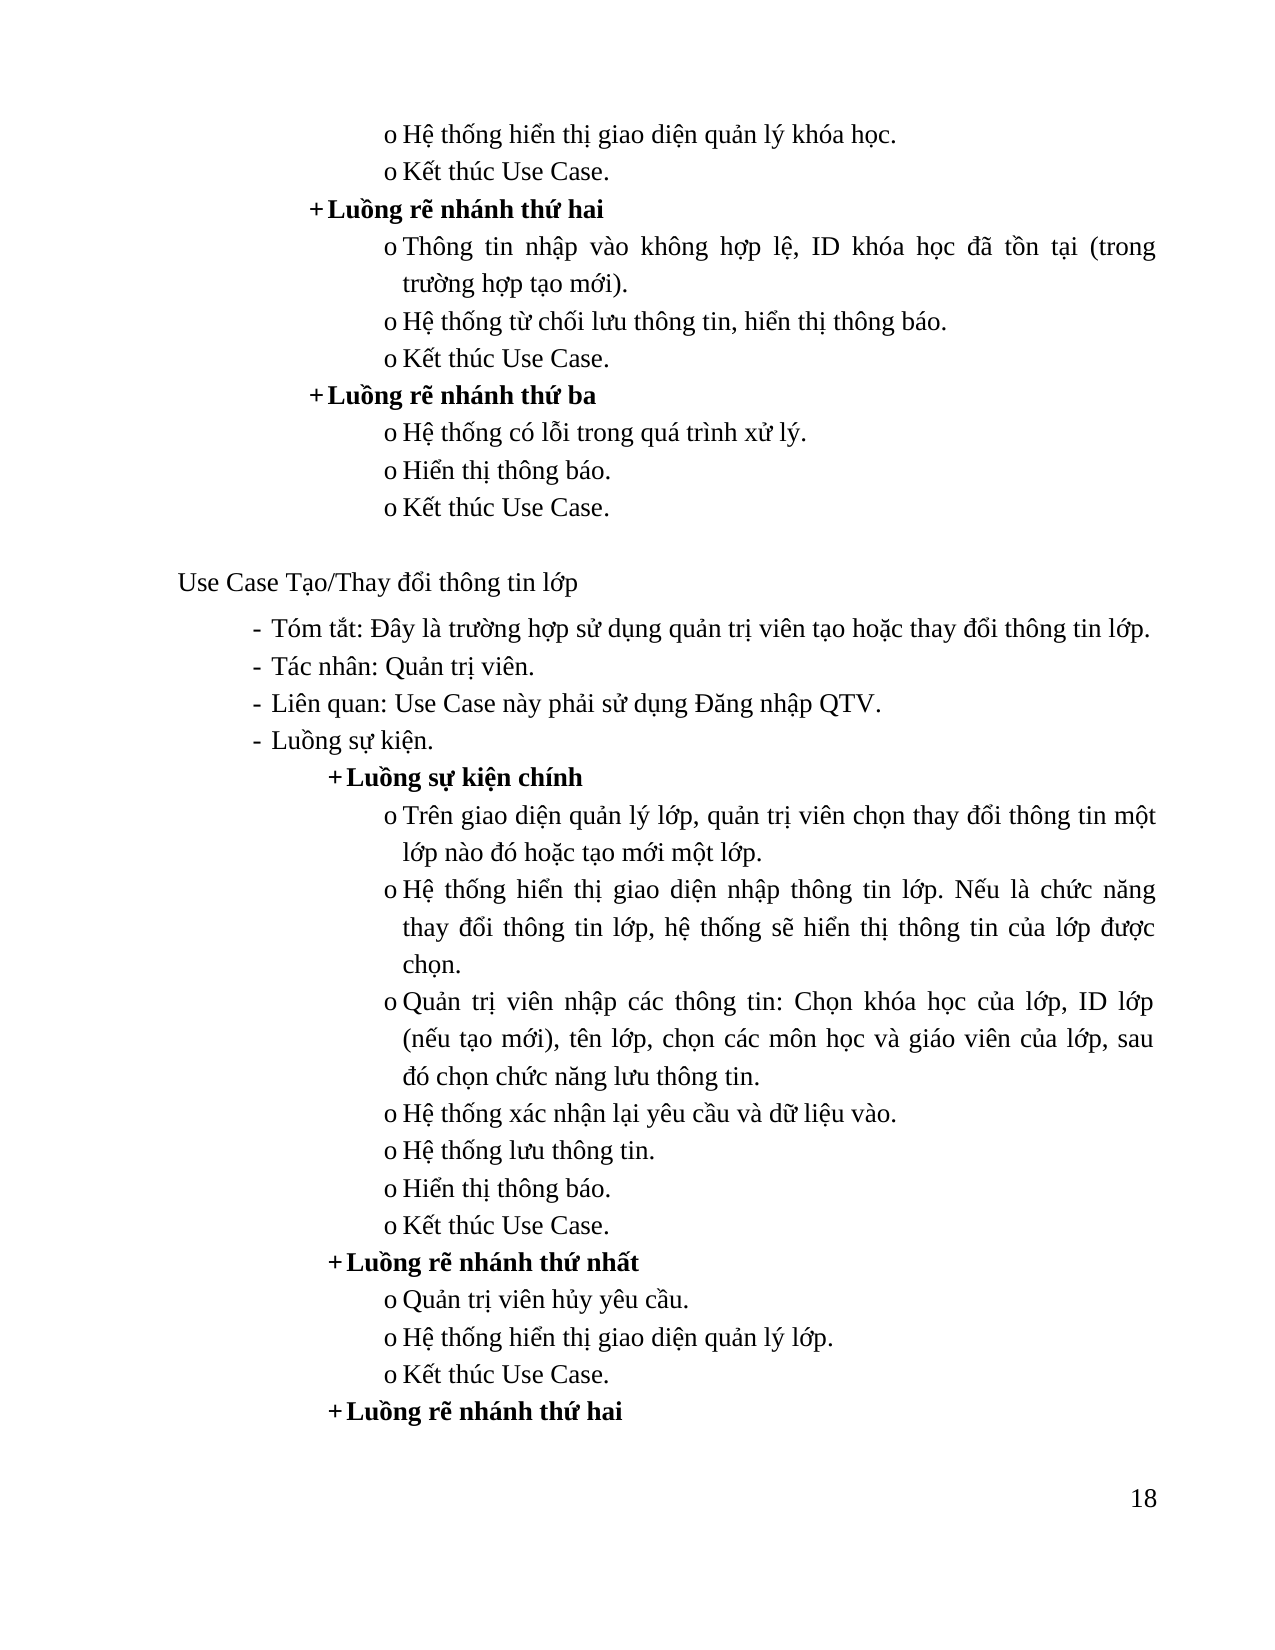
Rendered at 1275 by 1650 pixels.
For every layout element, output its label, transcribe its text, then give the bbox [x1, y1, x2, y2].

list Kết thúc Use Case. [383, 342, 1157, 373]
list Hệ thống hiển thị giao diện quản lý lớp. [383, 1321, 1157, 1352]
list Hệ thống từ chối lưu thông tin, hiển thị thông báo. [383, 304, 1157, 336]
list Hiển thị thông báo. [383, 1172, 1157, 1203]
list Thông tin nhập vào không hợp lệ, ID khóa học đã tồn tại (trong trường hợp tạo mới). [383, 230, 1157, 298]
list Luồng sự kiện. [252, 724, 1157, 755]
list Quản trị viên hủy yêu cầu. [383, 1283, 1157, 1315]
list Kết thúc Use Case. [177, 491, 1157, 522]
list Tóm tắt: Đây là trường hợp sử dụng quản trị viên tạo hoặc thay đổi thông tin lớp. [252, 612, 1155, 643]
list Trên giao diện quản lý lớp, quản trị viên chọn thay đổi thông tin một lớp nào đó hoặc tạo mới một lớp. [383, 799, 1157, 867]
text Use Case Tạo/Thay đổi thông tin lớp [177, 566, 1157, 597]
list Tác nhân: Quản trị viên. [252, 649, 1157, 681]
list Luồng rẽ nhánh thứ hai [308, 193, 1157, 224]
list Hiển thị thông báo. [177, 454, 1157, 485]
list Hệ thống hiển thị giao diện quản lý khóa học. [383, 118, 1157, 149]
list Luồng rẽ nhánh thứ nhất [327, 1246, 1157, 1277]
list Luồng sự kiện chính [327, 761, 1157, 793]
list Luồng rẽ nhánh thứ hai [327, 1395, 1157, 1427]
list Kết thúc Use Case. [383, 155, 1157, 187]
list Quản trị viên nhập các thông tin: Chọn khóa học của lớp, ID lớp (nếu tạo mới), tên lớp, chọn các môn học và giáo viên của lớp, sau đó chọn chức năng lưu thông tin. [383, 985, 1155, 1091]
list Liên quan: Use Case này phải sử dụng Đăng nhập QTV. [252, 687, 1157, 718]
list Luồng rẽ nhánh thứ ba [308, 379, 1157, 410]
list Hệ thống lưu thông tin. [383, 1134, 1157, 1166]
list Hệ thống hiển thị giao diện nhập thông tin lớp. Nếu là chức năng thay đổi thông tin lớp, hệ thống sẽ hiển thị thông tin của lớp được chọn. [383, 873, 1157, 979]
list Kết thúc Use Case. [383, 1209, 1157, 1240]
list Kết thúc Use Case. [383, 1358, 1157, 1389]
list Hệ thống xác nhận lại yêu cầu và dữ liệu vào. [383, 1097, 1157, 1128]
list Hệ thống có lỗi trong quá trình xử lý. [177, 416, 1157, 448]
